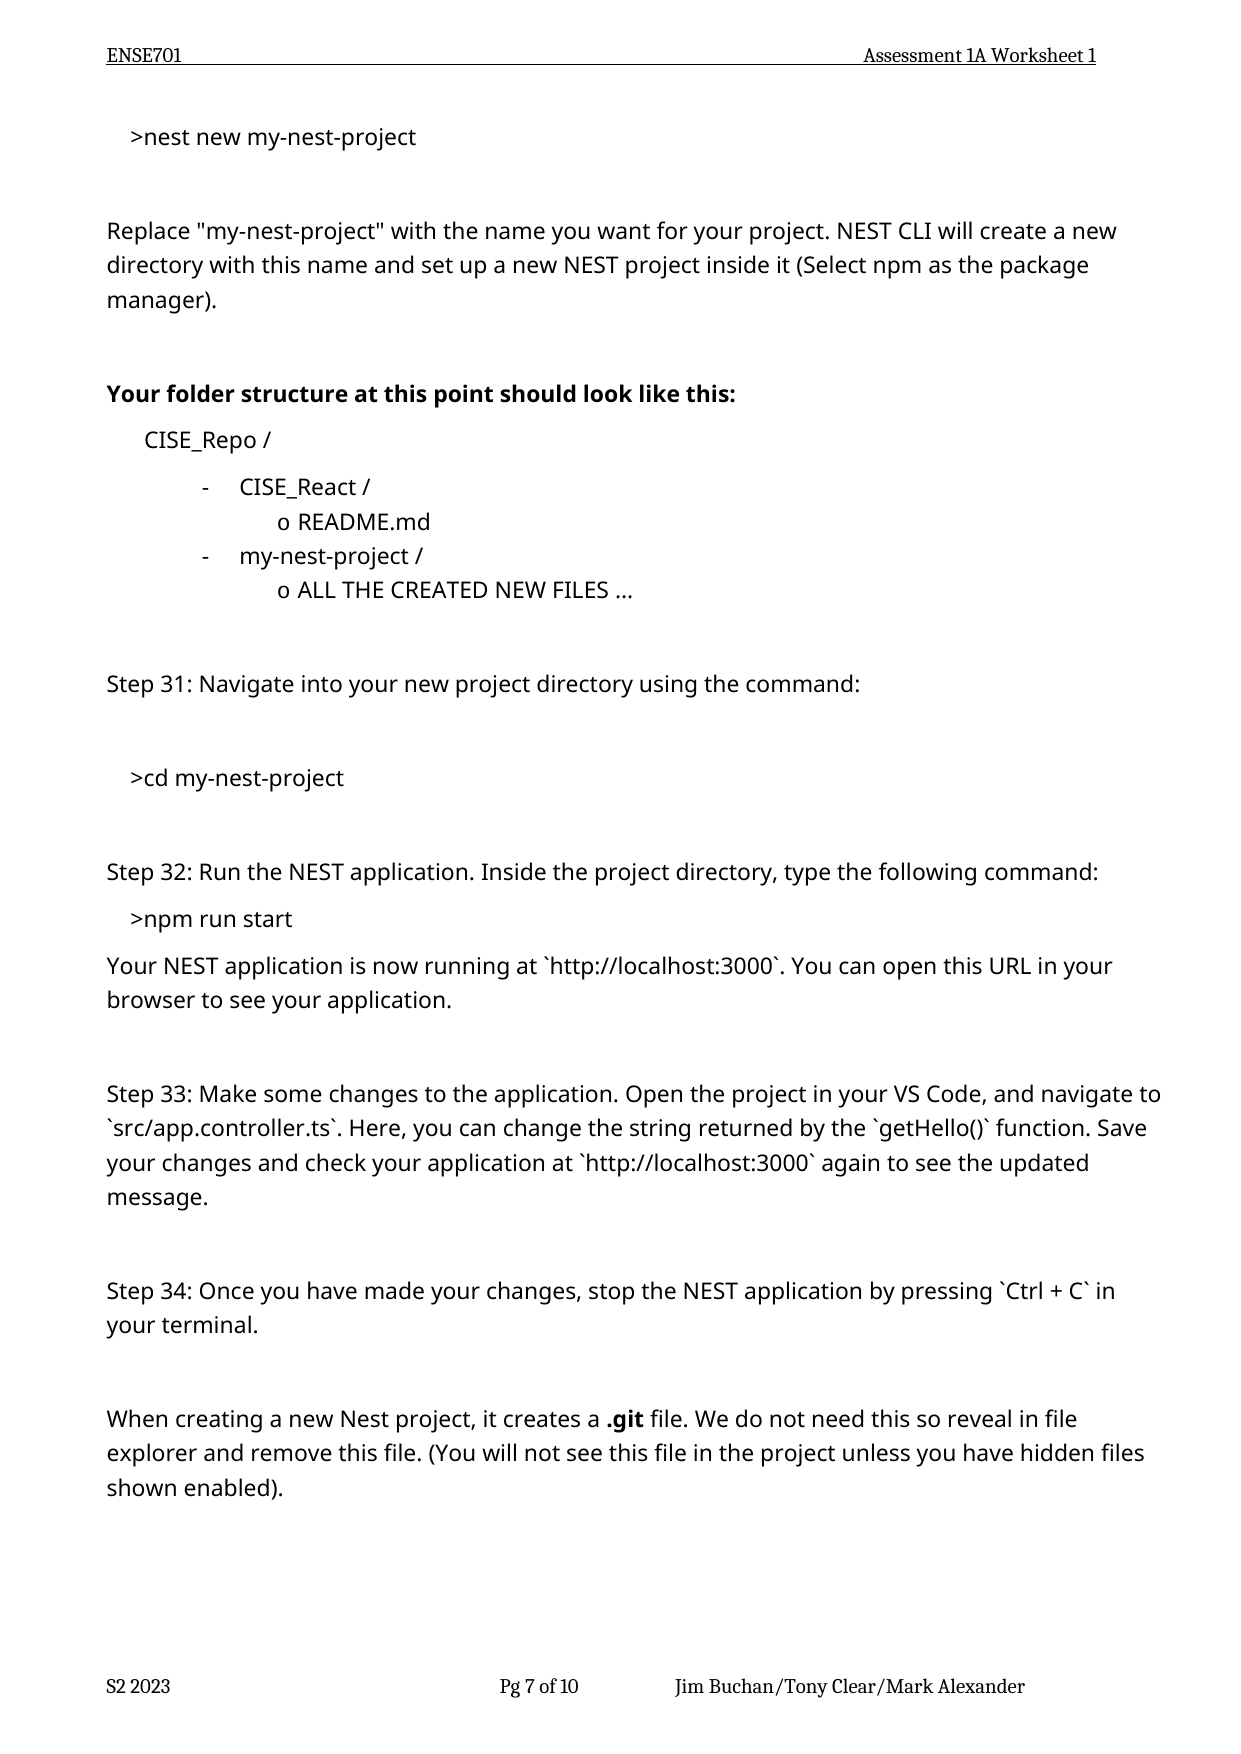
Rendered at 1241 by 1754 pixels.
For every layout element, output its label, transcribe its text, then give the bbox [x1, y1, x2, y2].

text Step 32: Run the NEST application. Inside the project directory, type the following command: [106, 856, 1169, 887]
text >cd my-nest-project [106, 762, 1169, 793]
text >npm run start [106, 903, 1169, 934]
list README.md [277, 506, 1169, 537]
list ALL THE CREATED NEW FILES … [277, 574, 1169, 606]
text Step 31: Navigate into your new project directory using the command: [106, 668, 1169, 699]
text Step 33: Make some changes to the application. Open the project in your VS Code, and navigate to `src/app.controller.ts`. Here, you can change the string returned by the `getHello()` function. Save your changes and check your application at `http://localhost:3000` again to see the updated message. [106, 1078, 1169, 1212]
text Your folder structure at this point should look like this: [106, 377, 1169, 409]
list CISE_React / [202, 471, 1169, 502]
text CISE_Repo / [144, 424, 1169, 456]
text Step 34: Once you have made your changes, stop the NEST application by pressing `Ctrl + C` in your terminal. [106, 1274, 1169, 1340]
list my-nest-project / [202, 540, 1169, 571]
text When creating a new Nest project, it creates a .git file. We do not need this so reveal in file explorer and remove this file. (You will not see this file in the project unless you have hidden files shown enabled). [106, 1403, 1169, 1503]
text Your NEST application is now running at `http://localhost:3000`. You can open this URL in your browser to see your application. [106, 949, 1169, 1015]
text Replace "my-nest-project" with the name you want for your project. NEST CLI will create a new directory with this name and set up a new NEST project inside it (Select npm as the package manager). [106, 215, 1169, 315]
text >nest new my-nest-project [106, 121, 1169, 152]
